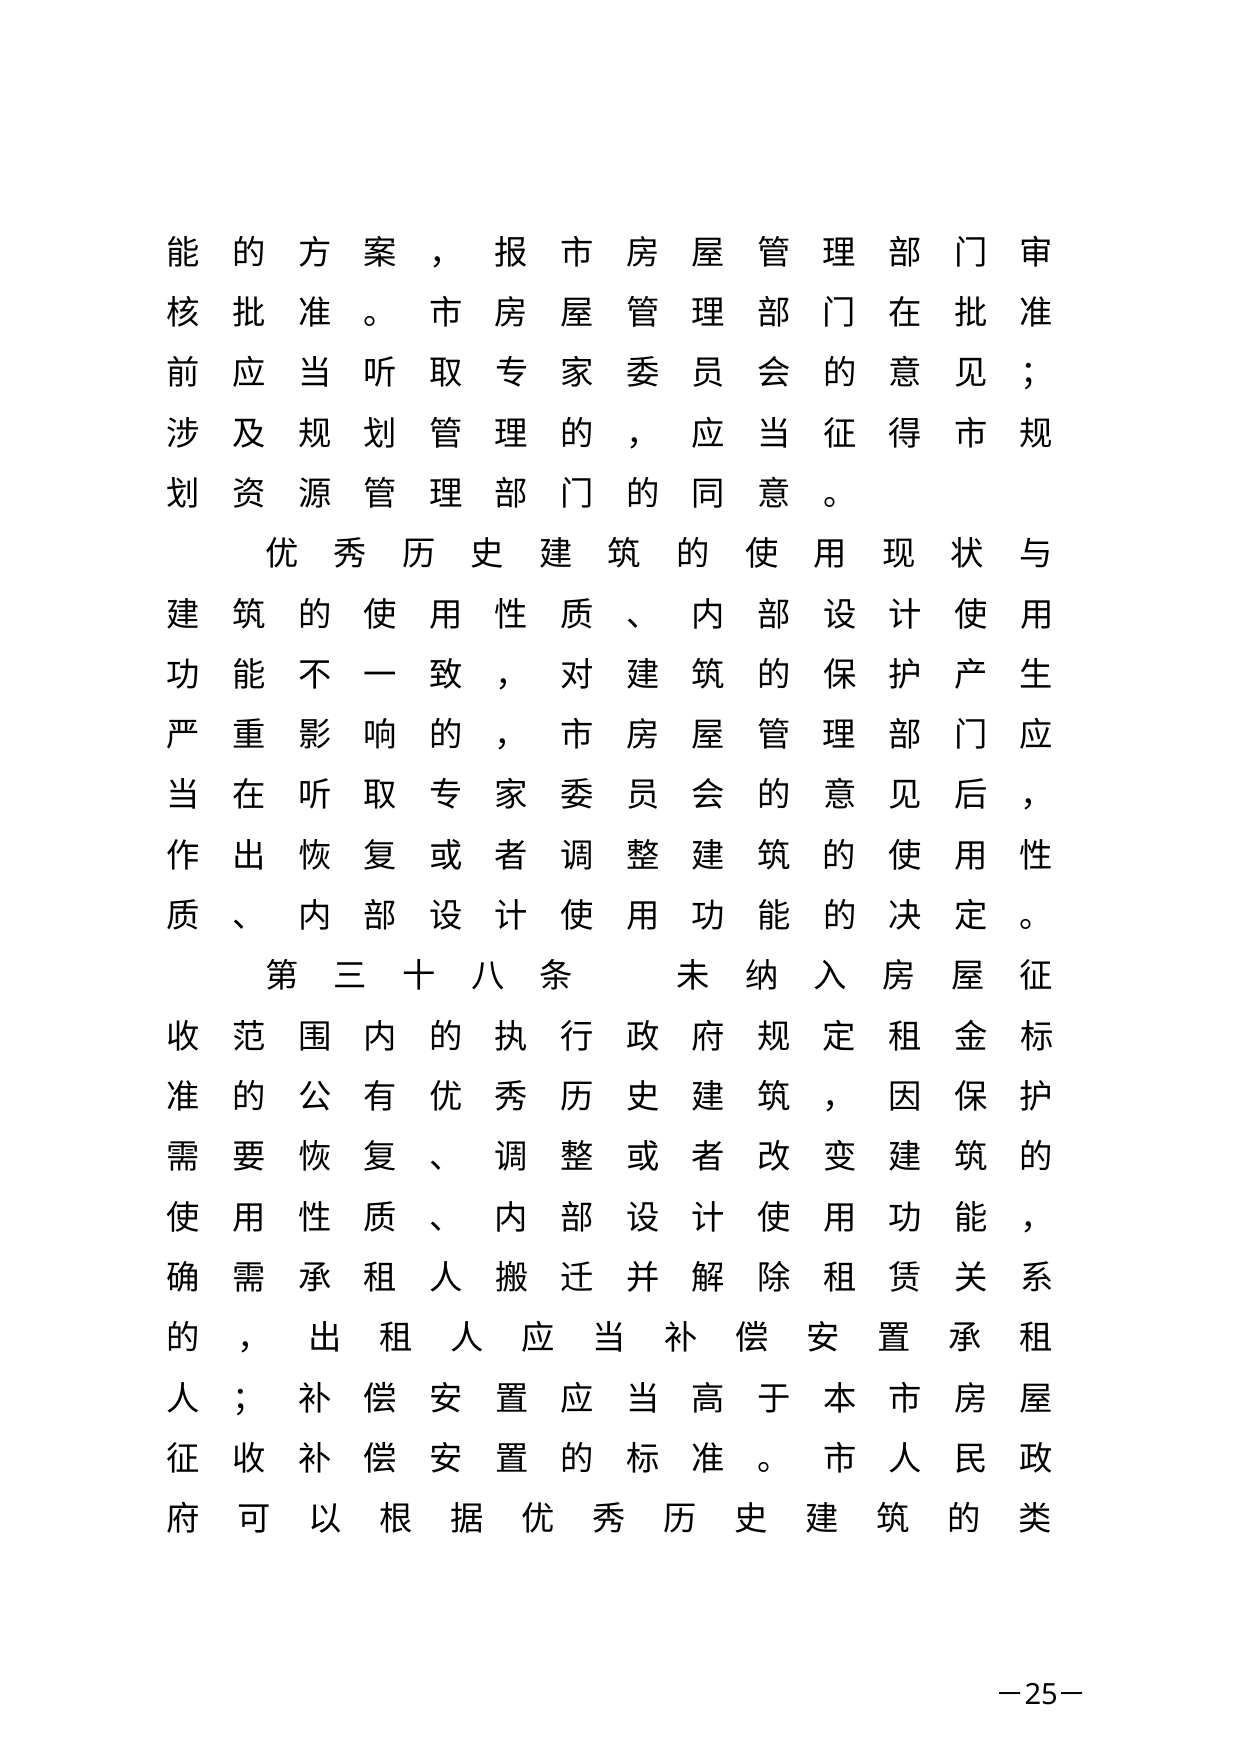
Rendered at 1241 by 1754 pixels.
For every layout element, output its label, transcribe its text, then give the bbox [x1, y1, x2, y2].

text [167, 219, 1085, 521]
text 优秀历史建筑的使用现状与建筑的使用性质、内部设计使用功能不一致，对建筑的保护产生严重影响的，市房屋管理部门应当在听取专家委员会的意见后，作出恢复或者调整建筑的使用性质、内部设计使用功能的决定。 [167, 521, 1085, 943]
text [167, 943, 1085, 1546]
